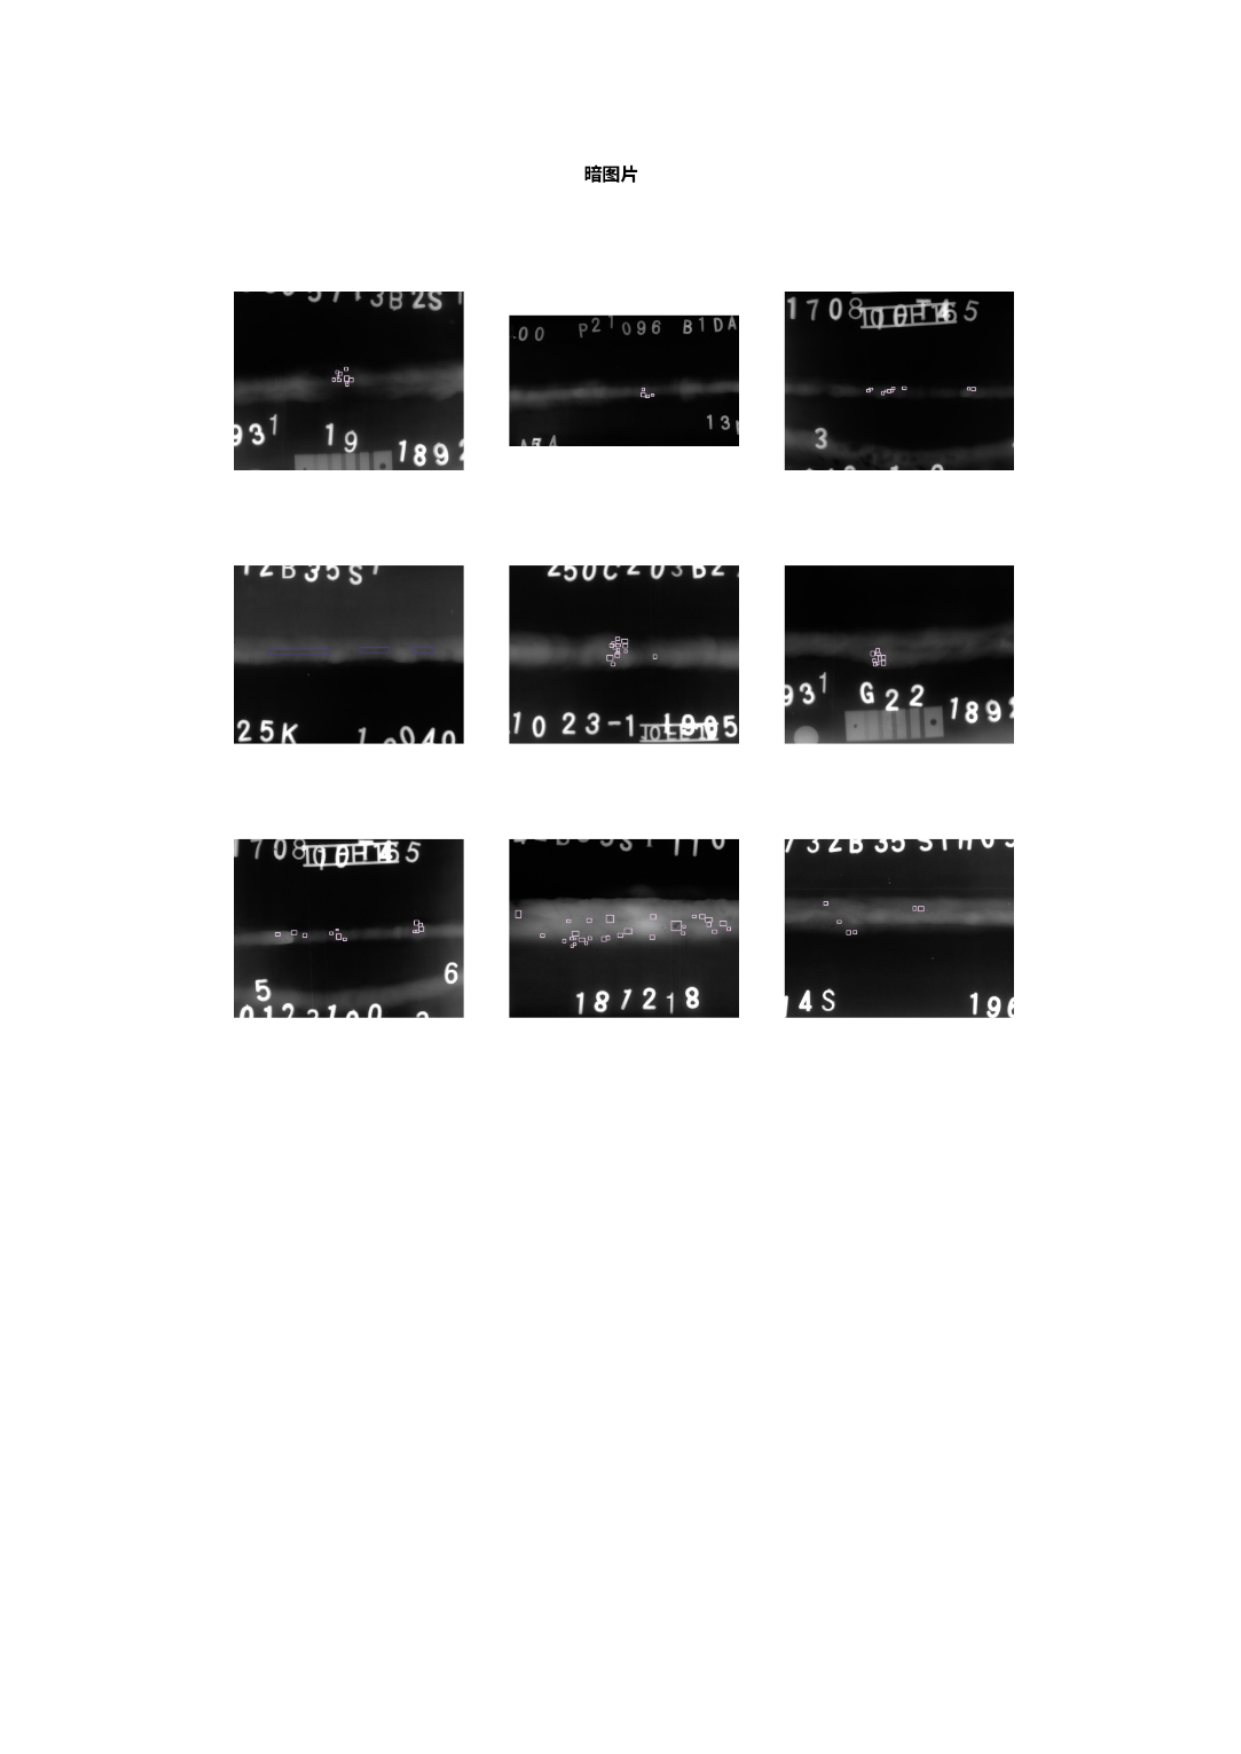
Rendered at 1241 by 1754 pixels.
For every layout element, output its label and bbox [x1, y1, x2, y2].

picture [187, 162, 1053, 1049]
